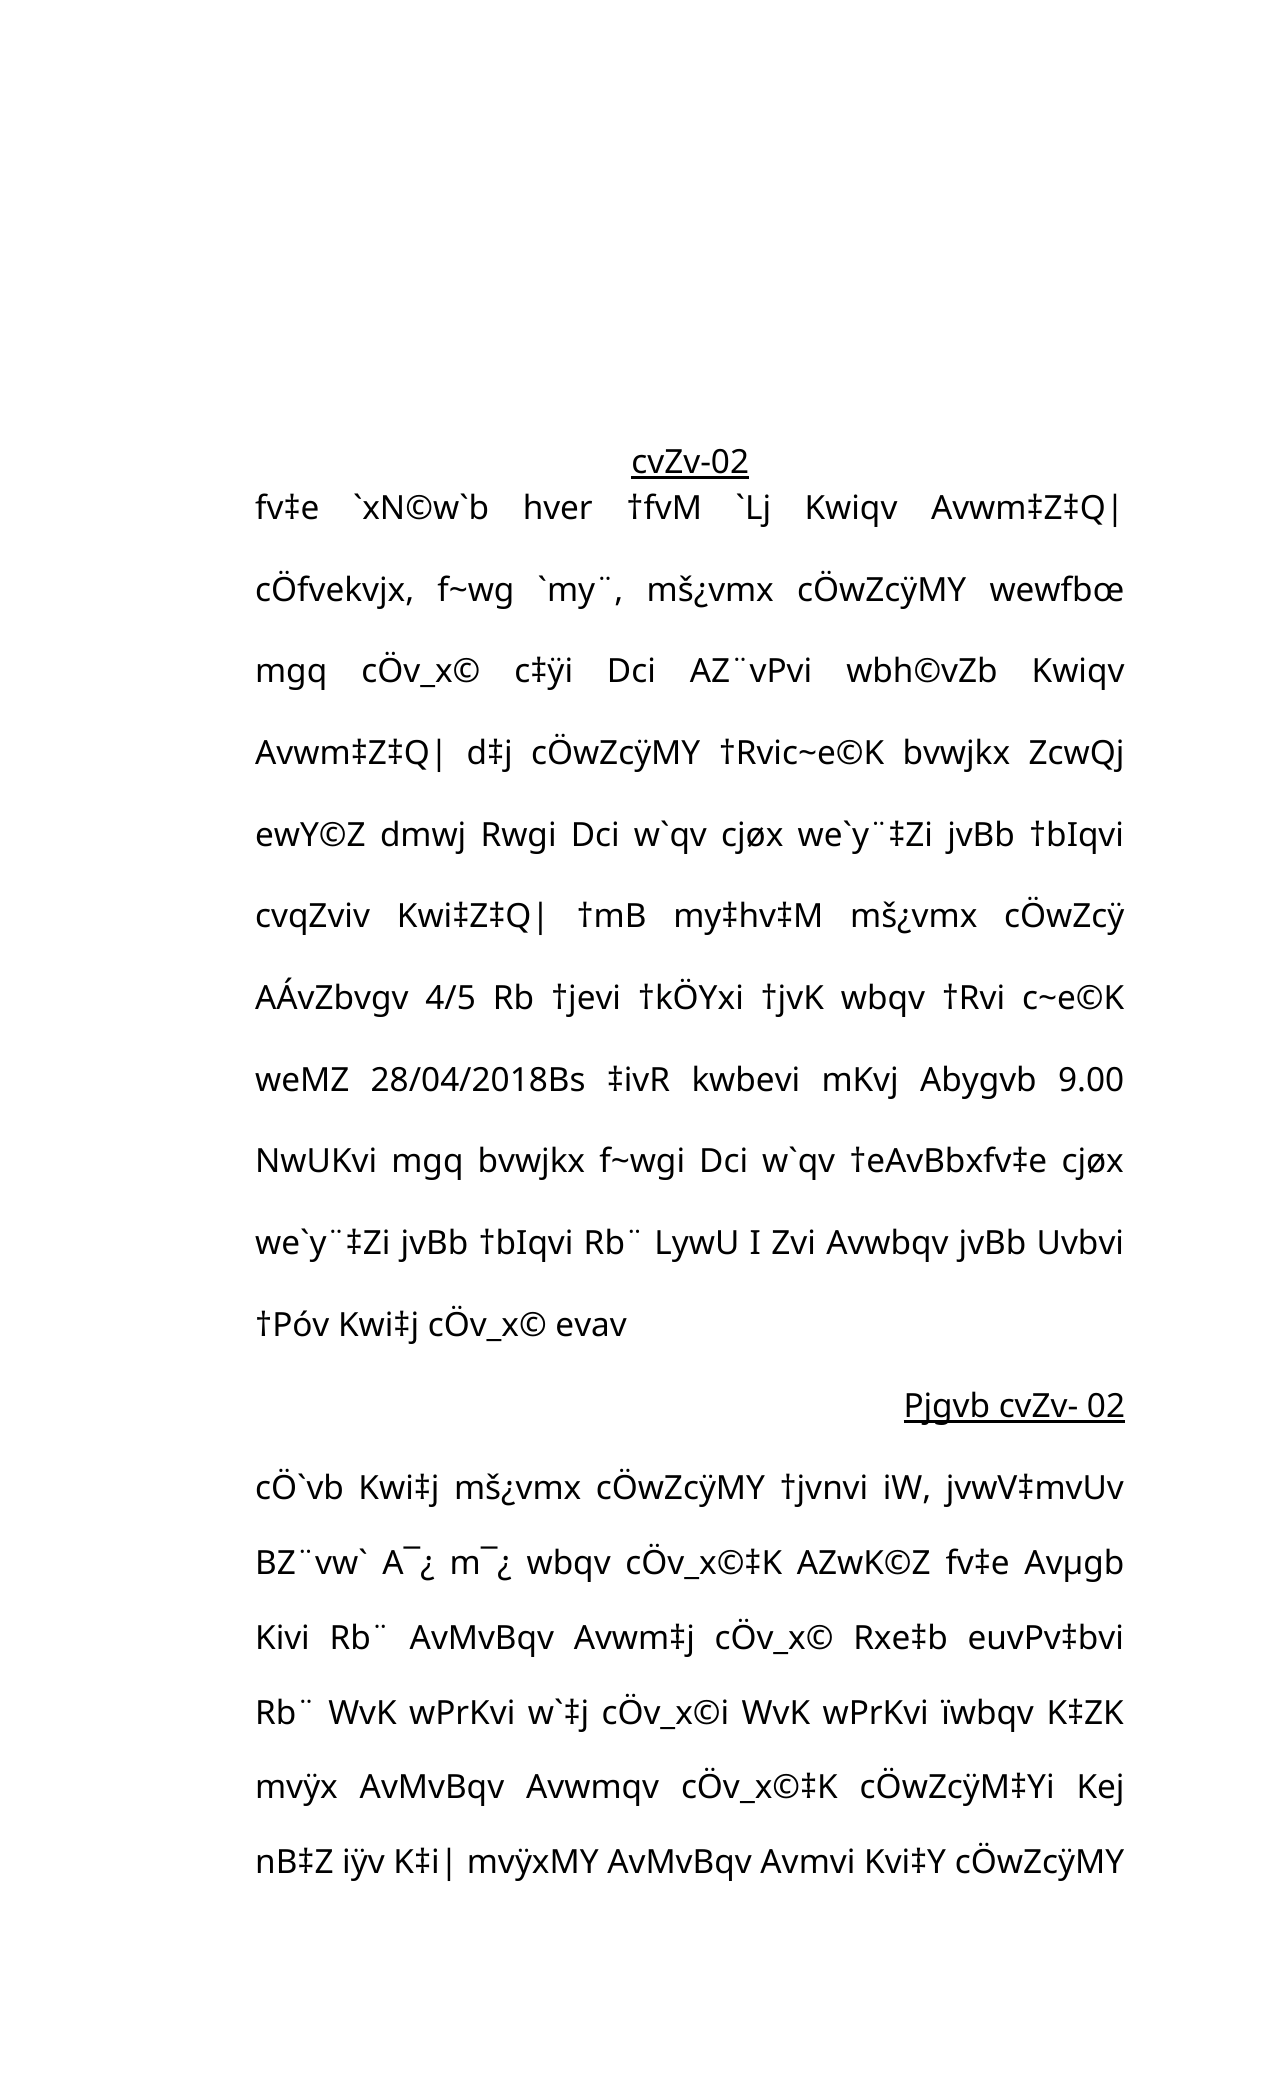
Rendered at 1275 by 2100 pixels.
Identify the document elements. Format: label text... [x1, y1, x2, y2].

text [255, 1464, 1125, 1884]
text Pjgvb cvZv- 02 [255, 1382, 1125, 1427]
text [255, 484, 1125, 1346]
